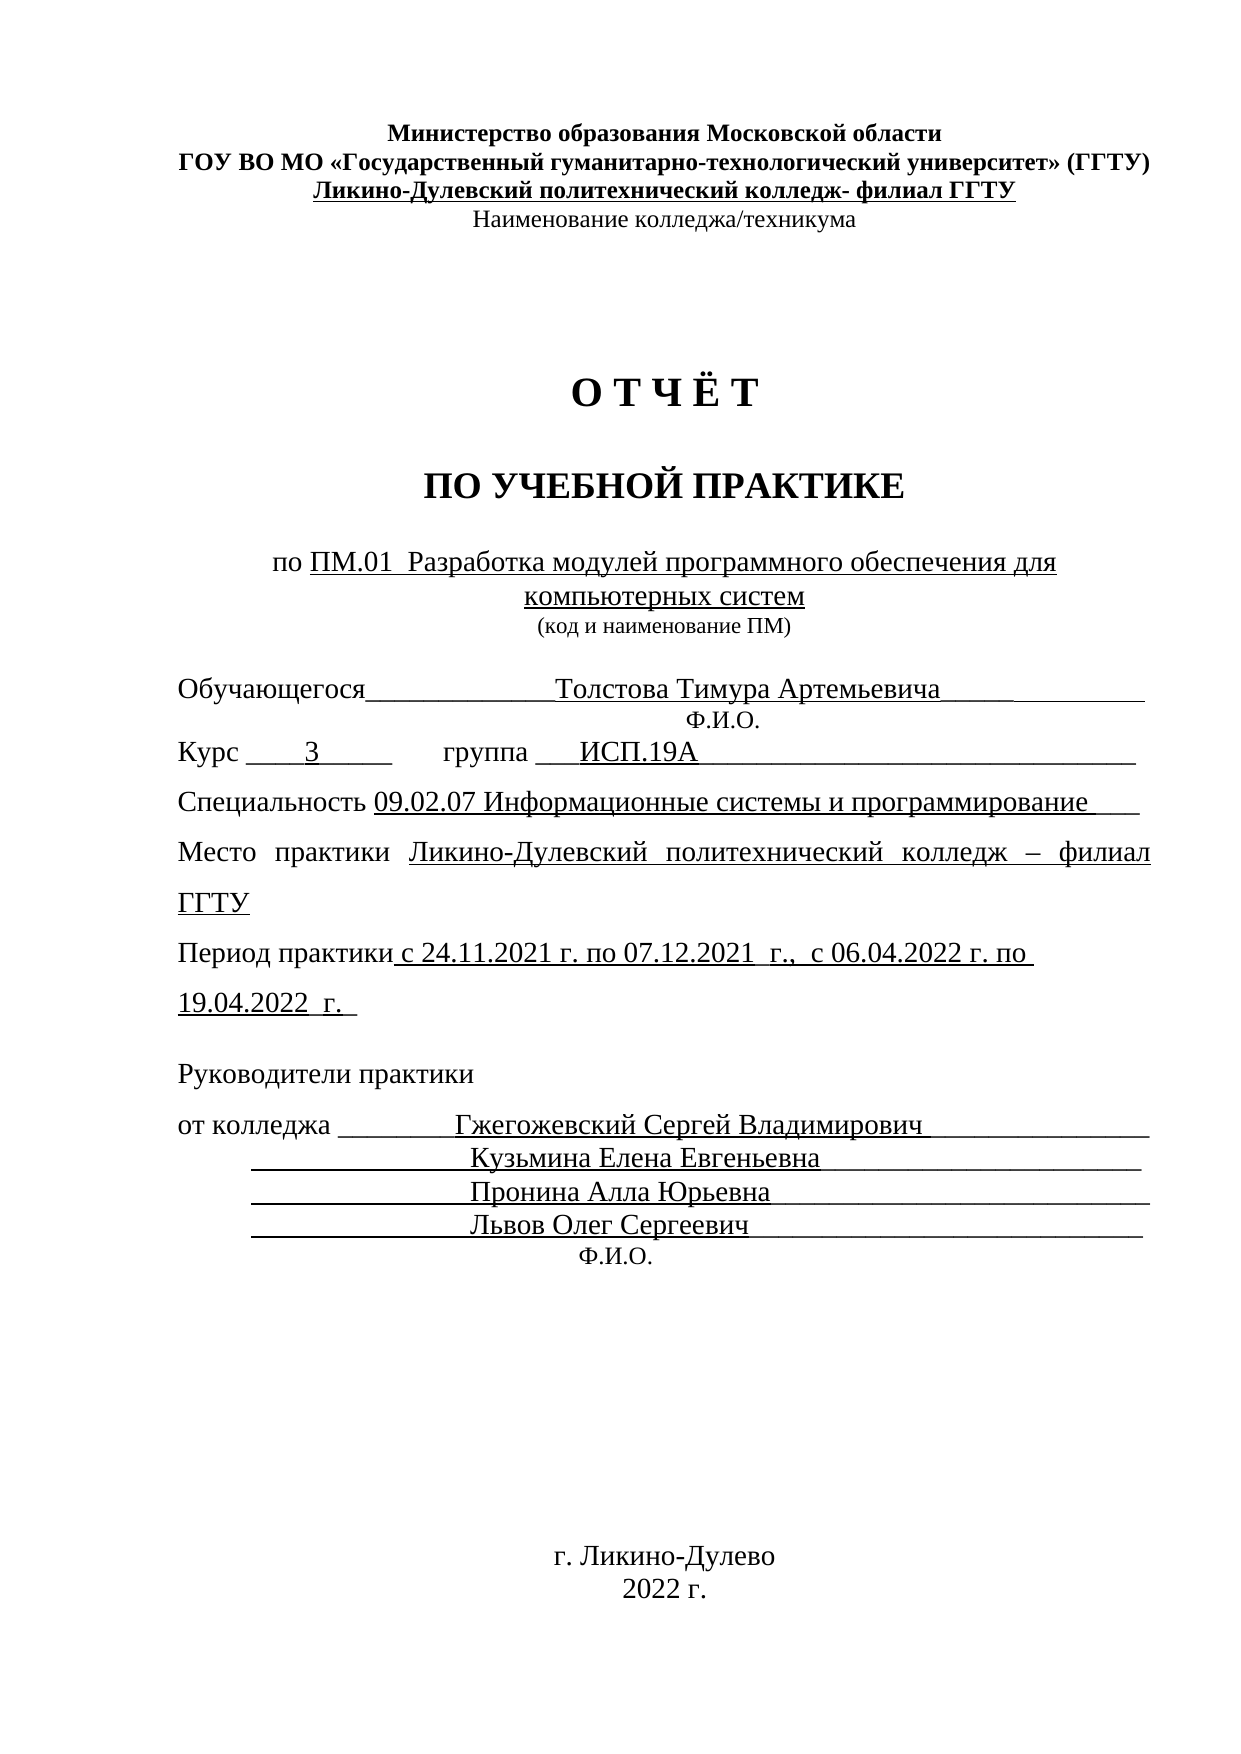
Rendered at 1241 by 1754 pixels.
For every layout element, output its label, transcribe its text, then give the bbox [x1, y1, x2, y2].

text Период практики с 24.11.2021 г. по 07.12.2021_г., с 06.04.2022 г. по 19.04.2022_г._ [177, 935, 1152, 1019]
text по ПМ.01 Разработка модулей программного обеспечения для компьютерных систем [177, 544, 1152, 612]
text г. Ликино-Дулево [177, 1538, 1152, 1572]
text Кузьмина Елена Евгеньевна______________________ [177, 1140, 1152, 1174]
text Ф.И.О. [177, 1241, 1152, 1270]
text ГОУ ВО МО «Государственный гуманитарно-технологический университет» (ГГТУ) Ликино-Дулевский политехнический колледж- филиал ГГТУ [177, 147, 1152, 204]
text Курс ____3_____ группа ___ИСП.19А______________________________ [177, 734, 1152, 767]
text Специальность 09.02.07 Информационные системы и программирование ___ [177, 784, 1152, 818]
text Львов Олег Сергеевич___________________________ [177, 1207, 1152, 1241]
text ПО УЧЕБНОЙ ПРАКТИКЕ [177, 463, 1152, 506]
text Наименование колледжа/техникума [177, 204, 1152, 233]
text (код и наименование ПМ) [177, 612, 1152, 638]
text Руководители практики [177, 1057, 1152, 1090]
text Обучающегося_____________Толстова Тимура Артемьевича_____ [177, 672, 1152, 705]
text Пронина Алла Юрьевна__________________________ [177, 1174, 1152, 1207]
text Место практики Ликино-Дулевский политехнический колледж – филиал ГГТУ [177, 834, 1152, 918]
text Ф.И.О. [177, 705, 1152, 734]
text от колледжа ________Гжегожевский Сергей Владимирович _______________ [177, 1107, 1152, 1140]
text 2022 г. [177, 1572, 1152, 1605]
text О Т Ч Ё Т [177, 367, 1152, 415]
text Министерство образования Московской области [177, 118, 1152, 147]
